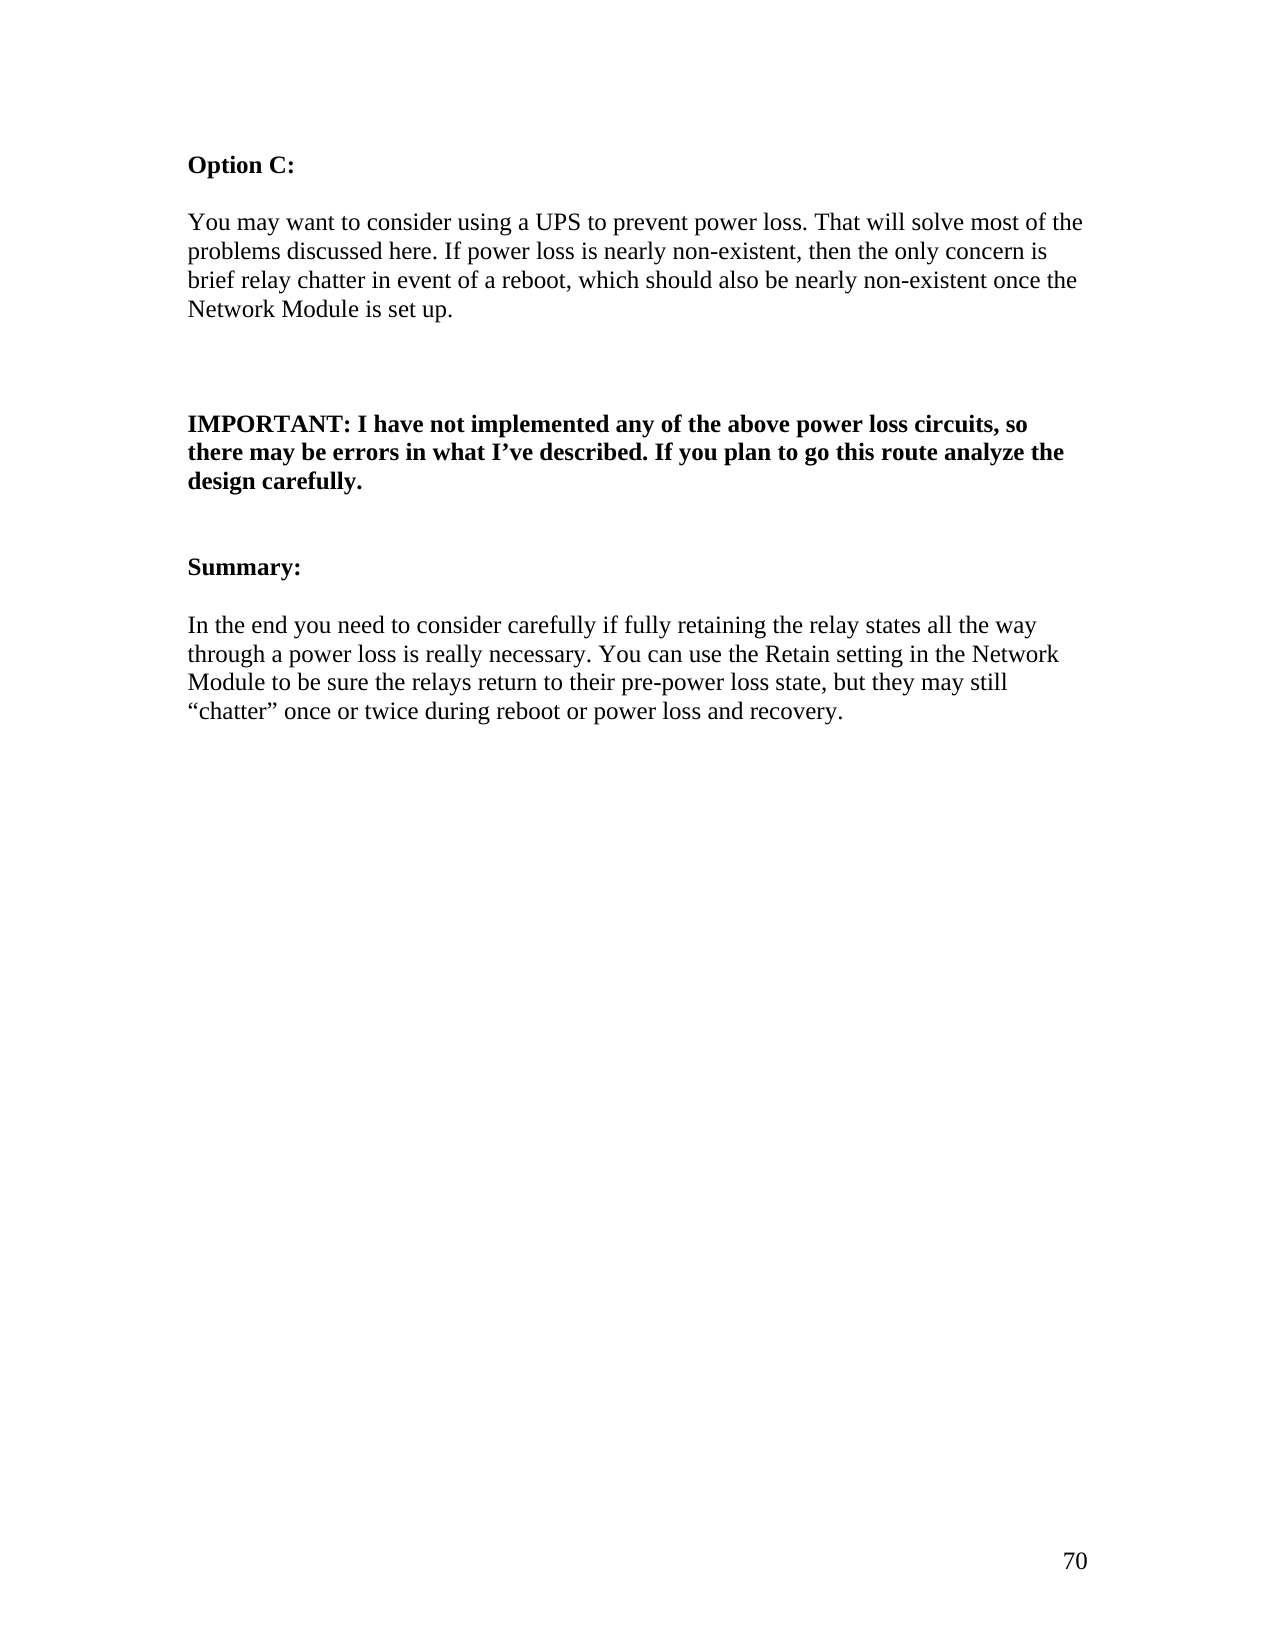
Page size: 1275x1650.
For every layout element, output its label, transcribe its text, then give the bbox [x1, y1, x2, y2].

text IMPORTANT: I have not implemented any of the above power loss circuits, so there may be errors in what I’ve described. If you plan to go this route analyze the design carefully. [187, 409, 1087, 495]
text Option C: [187, 150, 1087, 179]
text You may want to consider using a UPS to prevent power loss. That will solve most of the problems discussed here. If power loss is nearly non-existent, then the only concern is brief relay chatter in event of a reboot, which should also be nearly non-existent once the Network Module is set up. [187, 207, 1087, 322]
text In the end you need to consider carefully if fully retaining the relay states all the way through a power loss is really necessary. You can use the Retain setting in the Network Module to be sure the relays return to their pre-power loss state, but they may still “chatter” once or twice during reboot or power loss and recovery. [187, 610, 1087, 725]
text Summary: [187, 552, 1087, 581]
